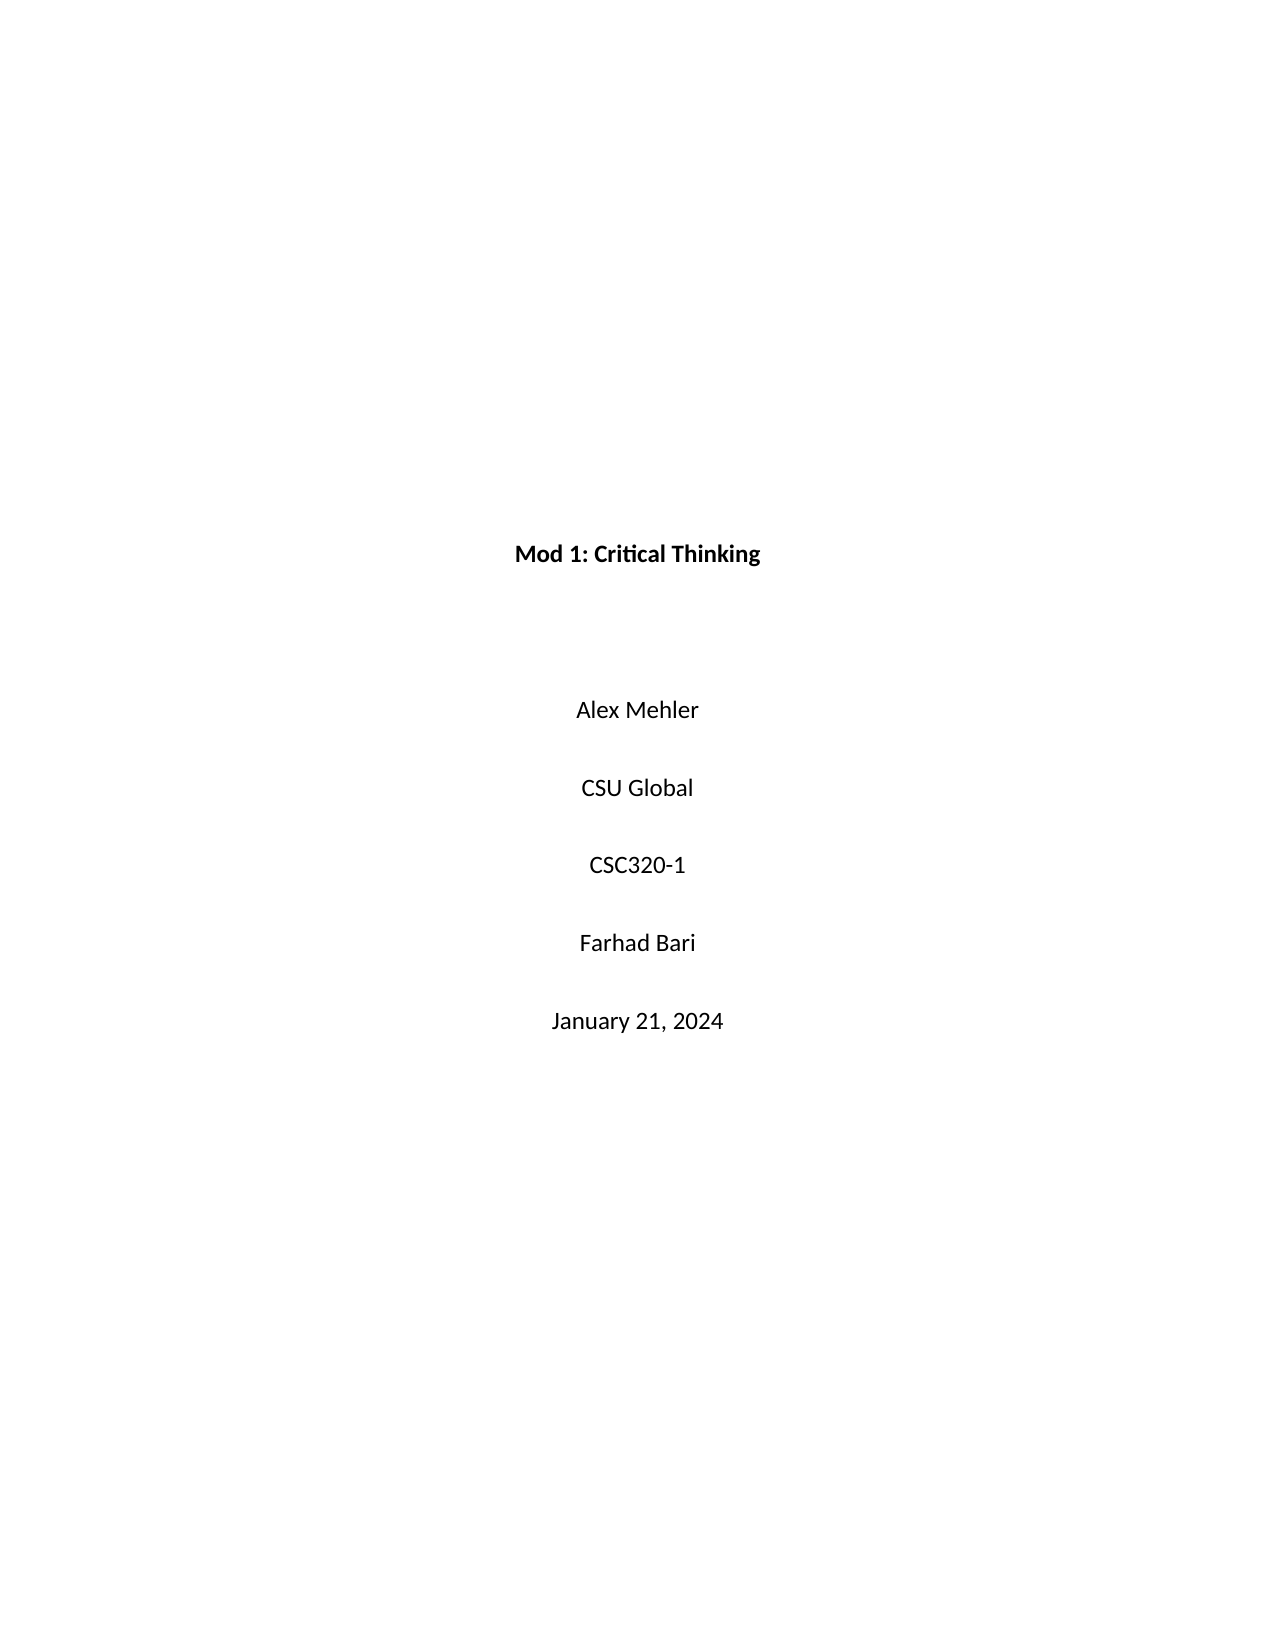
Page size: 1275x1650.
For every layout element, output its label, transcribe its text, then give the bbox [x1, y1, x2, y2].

text CSU Global [150, 772, 1125, 802]
text Alex Mehler [150, 694, 1125, 724]
text CSC320-1 [150, 849, 1125, 880]
text January 21, 2024 [150, 1005, 1125, 1035]
text Mod 1: Critical Thinking [150, 538, 1125, 569]
text Farhad Bari [150, 927, 1125, 958]
